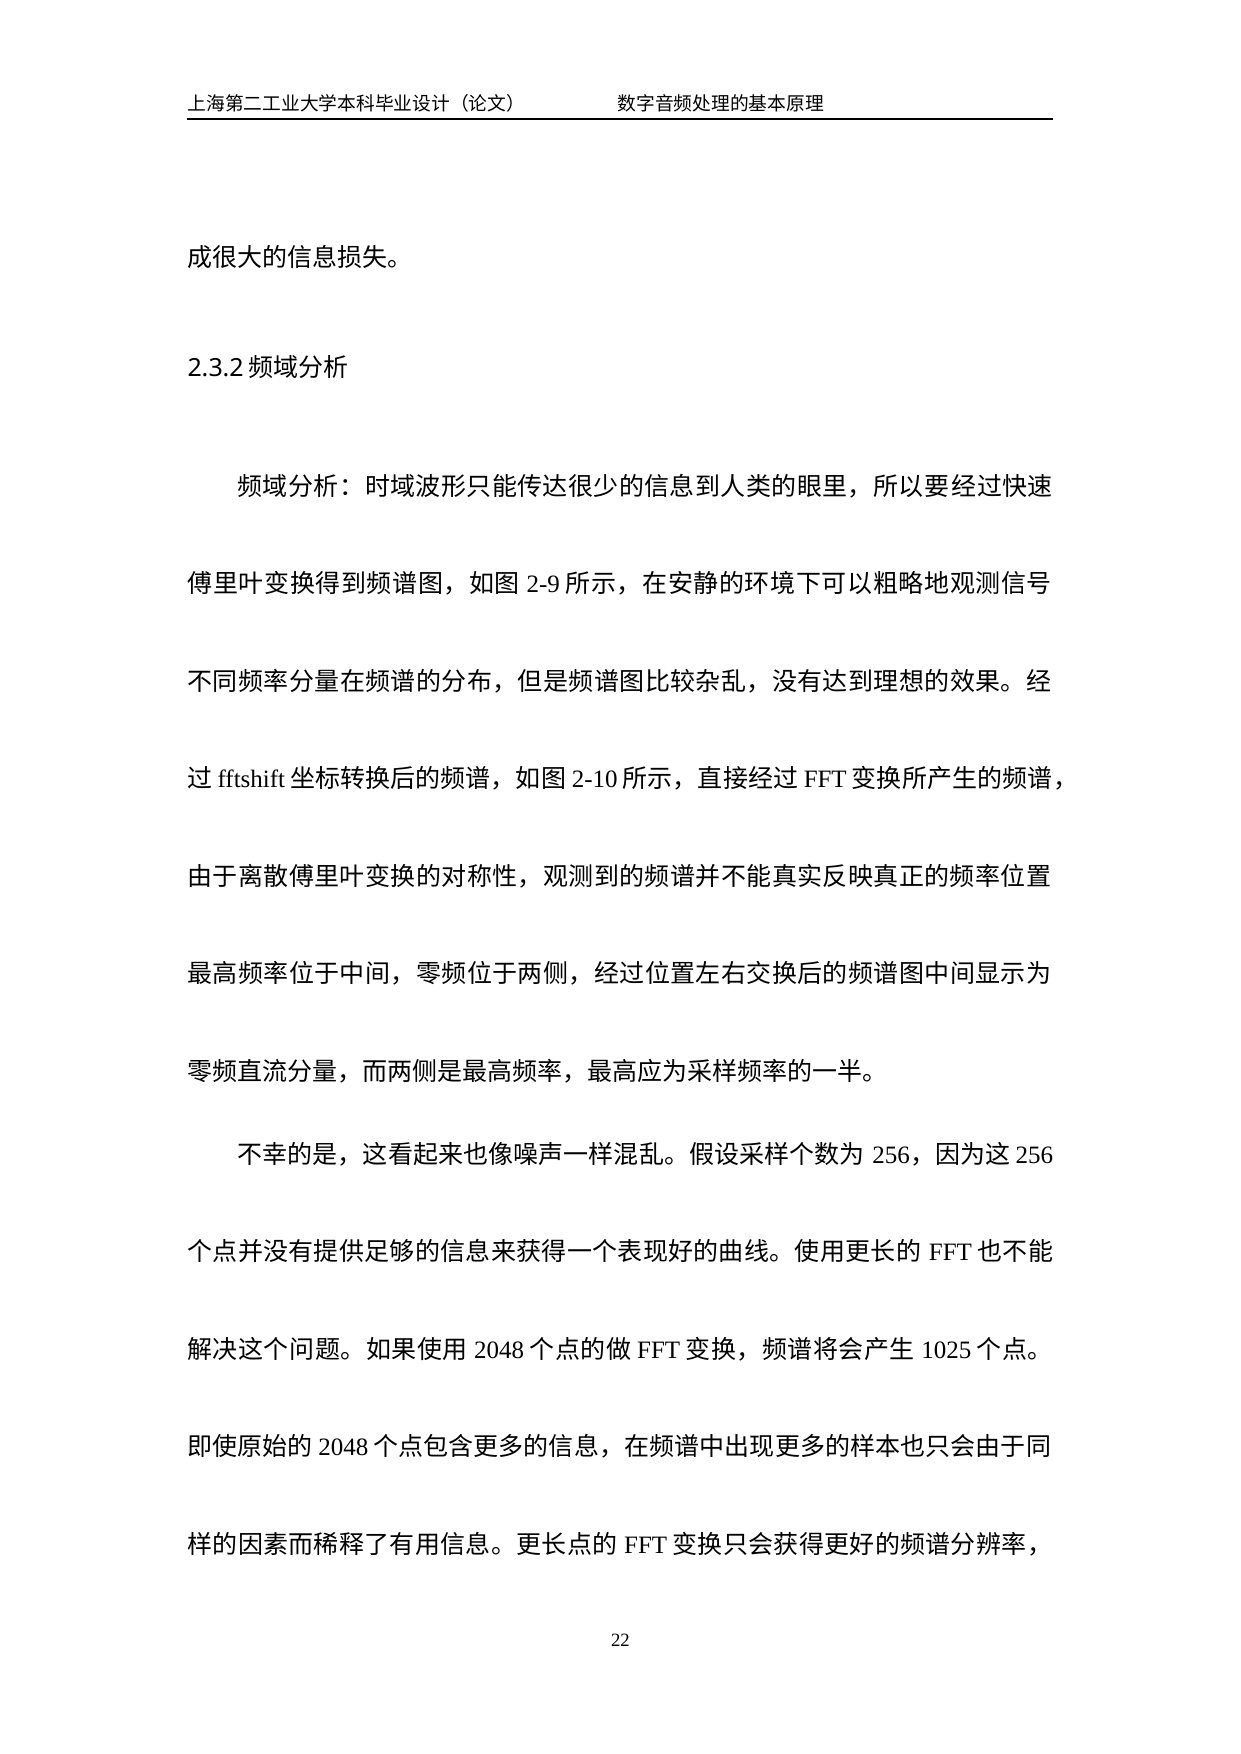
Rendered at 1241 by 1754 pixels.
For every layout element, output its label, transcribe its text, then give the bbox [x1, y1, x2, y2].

text 频域分析：时域波形只能传达很少的信息到人类的眼里，所以要经过快速傅里叶变换得到频谱图，如图2-9所示，在安静的环境下可以粗略地观测信号不同频率分量在频谱的分布，但是频谱图比较杂乱，没有达到理想的效果。经过fftshift坐标转换后的频谱，如图2-10所示，直接经过FFT变换所产生的频谱，由于离散傅里叶变换的对称性，观测到的频谱并不能真实反映真正的频率位置，最高频率位于中间，零频位于两侧，经过位置左右交换后的频谱图中间显示为零频直流分量，而两侧是最高频率，最高应为采样频率的一半。 [187, 452, 1053, 1102]
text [187, 223, 1053, 288]
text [187, 1120, 1053, 1575]
subtitle 2.3.2频域分析 [187, 333, 1053, 398]
